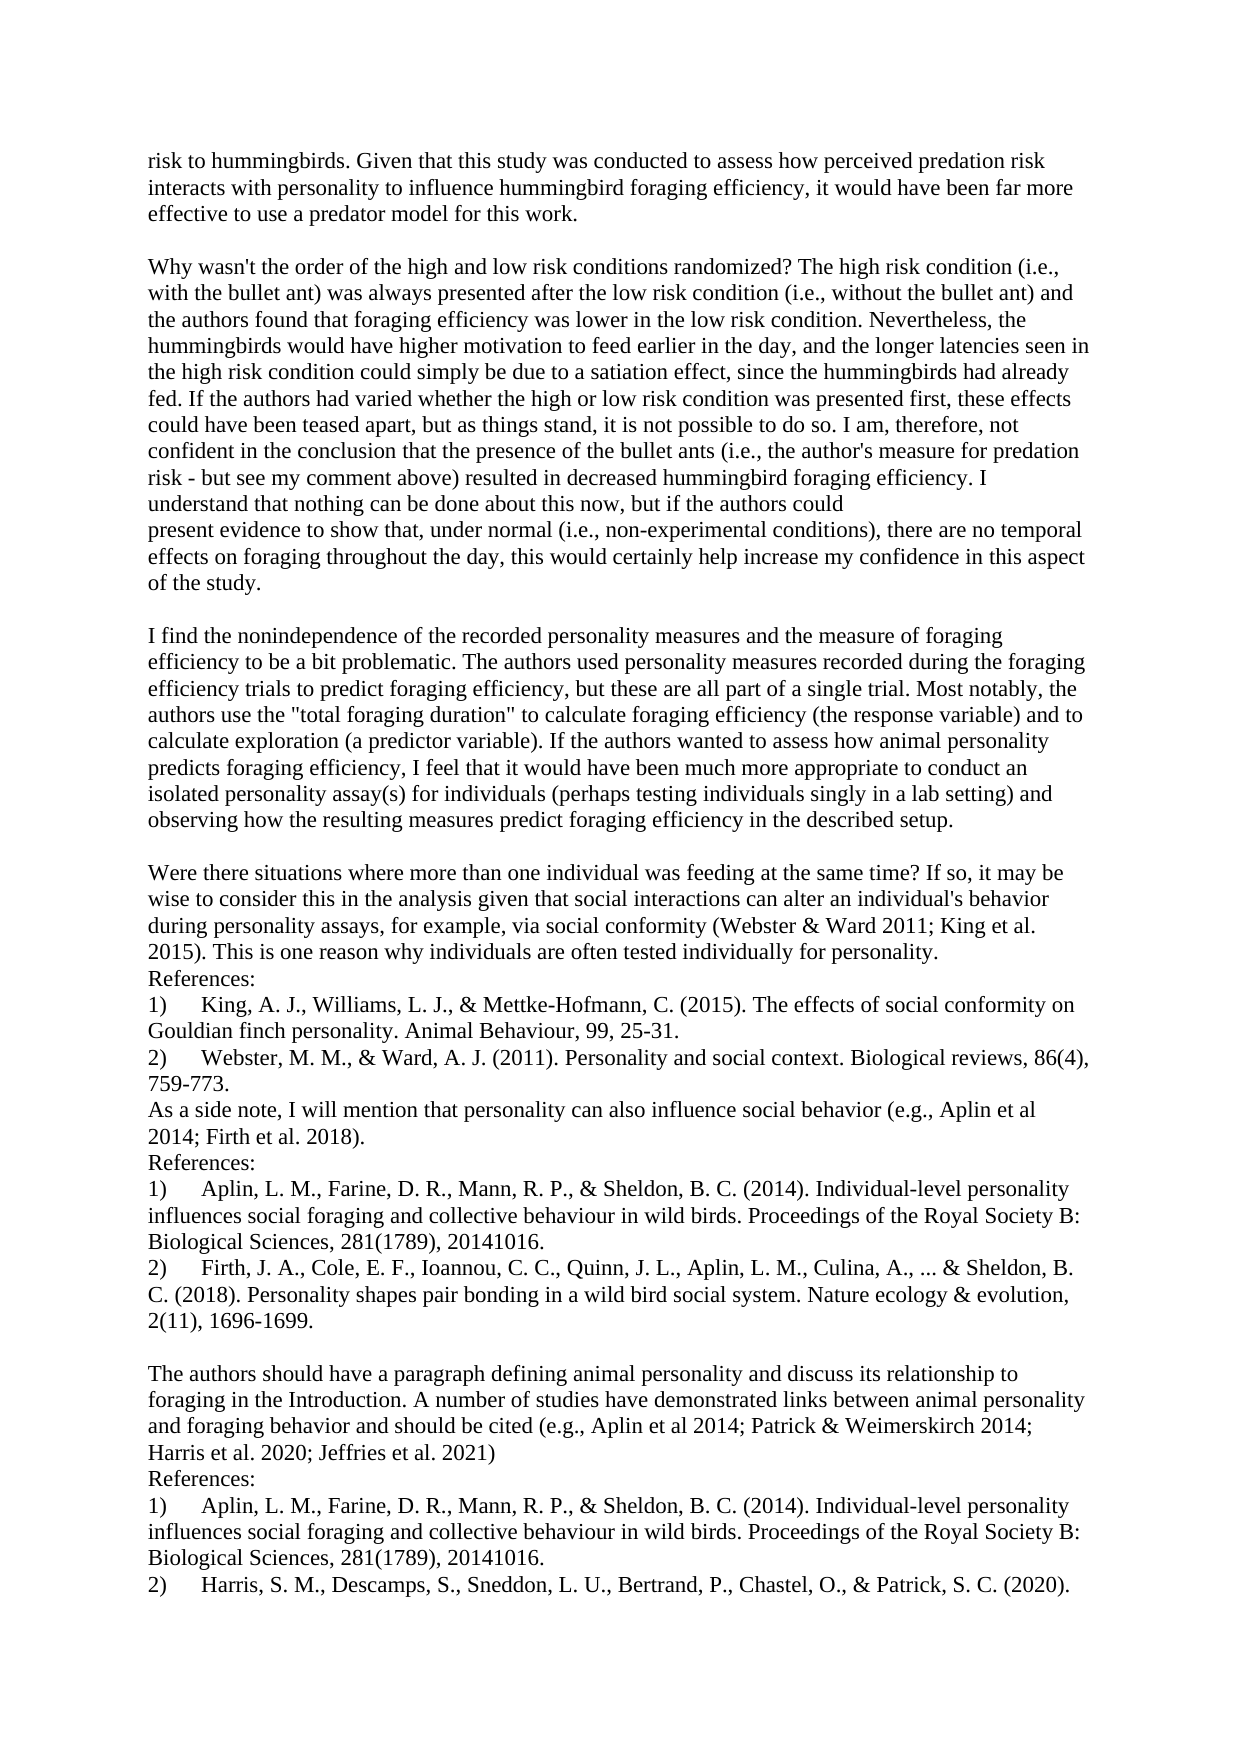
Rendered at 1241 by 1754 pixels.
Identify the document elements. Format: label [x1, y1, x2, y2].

text [148, 148, 1093, 1597]
